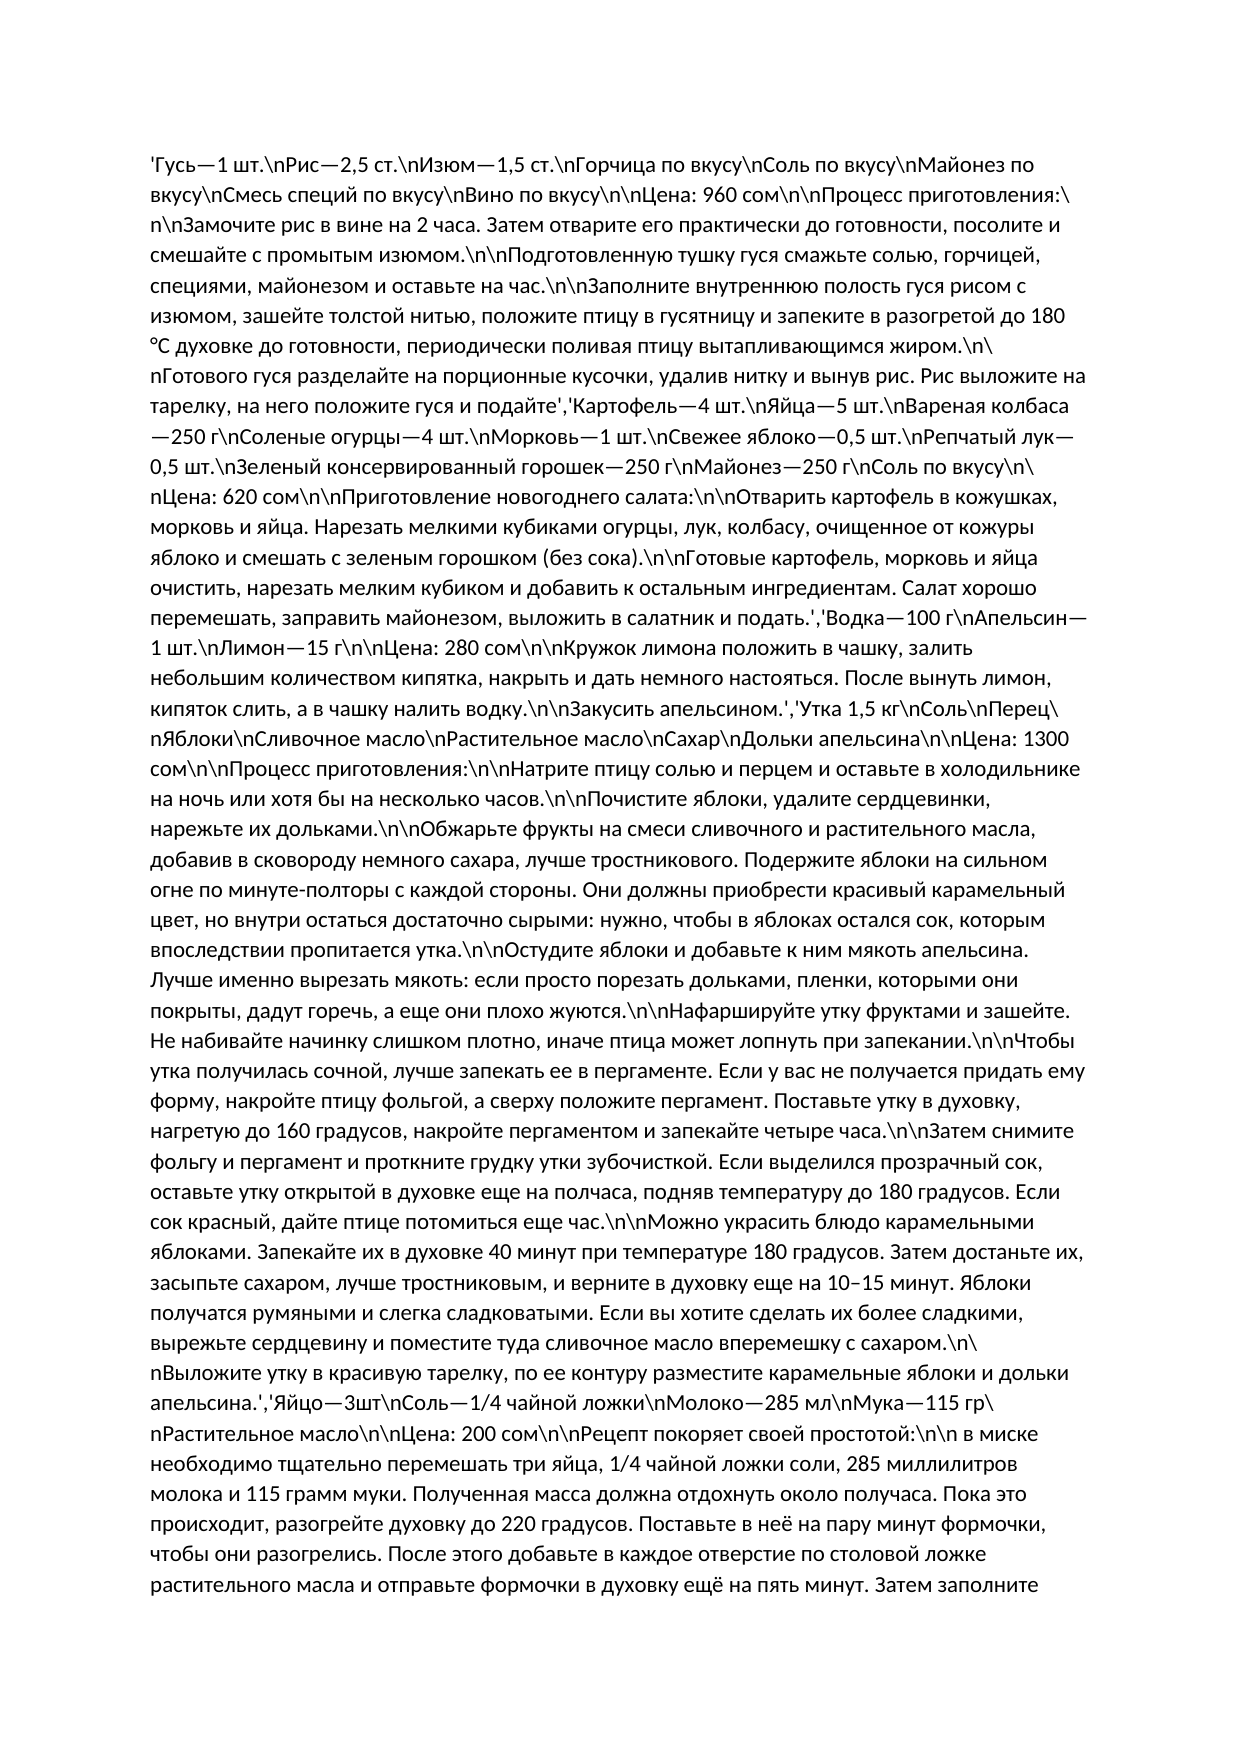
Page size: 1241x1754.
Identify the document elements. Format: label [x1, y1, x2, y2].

text [150, 150, 1090, 1598]
